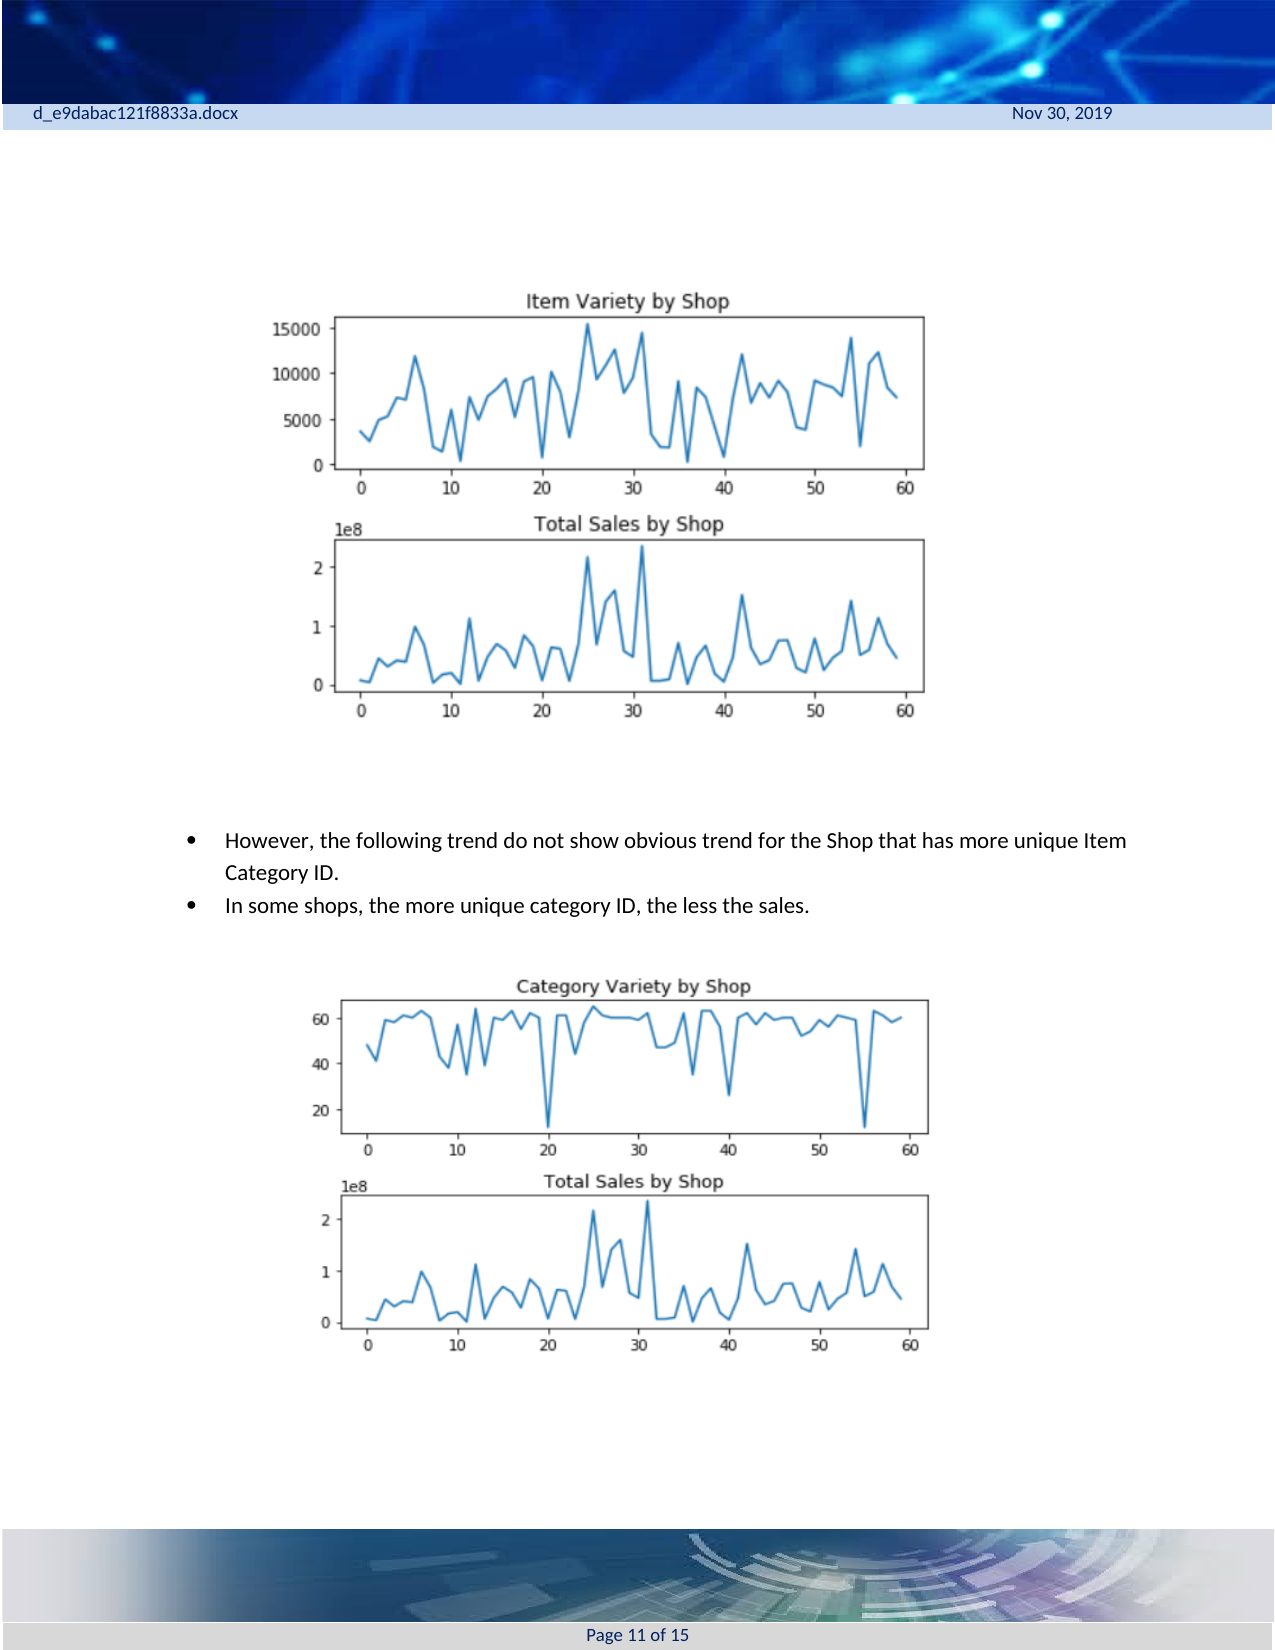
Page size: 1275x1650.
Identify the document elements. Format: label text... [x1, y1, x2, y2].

picture [2, 1529, 1275, 1622]
list However, the following trend do not show obvious trend for the Shop that has more unique Item Category ID. [187, 826, 1152, 887]
list In some shops, the more unique category ID, the less the sales. [187, 891, 1152, 919]
picture [225, 286, 1218, 731]
picture [2, 0, 1275, 104]
picture [274, 976, 1137, 1366]
